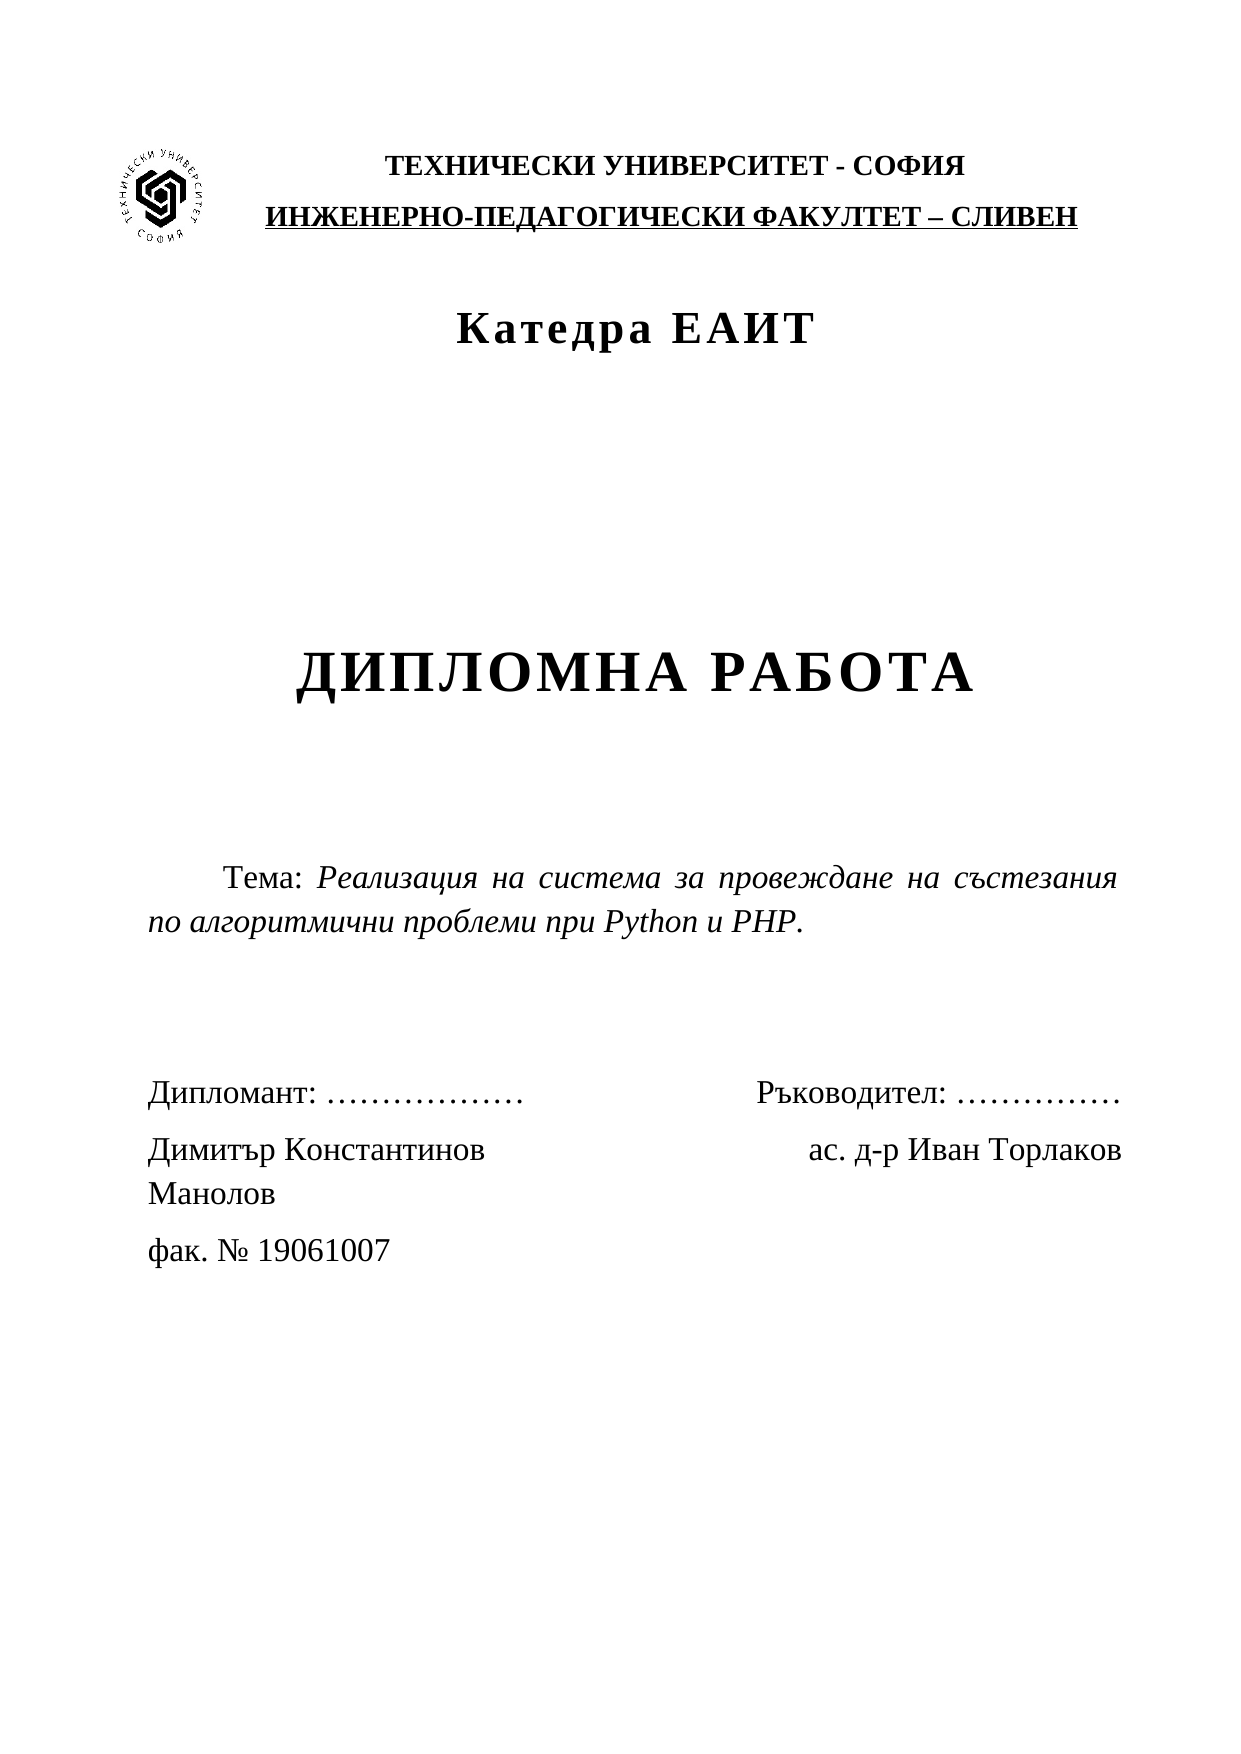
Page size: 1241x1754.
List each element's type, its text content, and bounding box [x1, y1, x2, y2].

text Дипломант: ……………… [148, 1073, 597, 1111]
text фак. № 19061007 [148, 1230, 597, 1268]
subtitle Катедра ЕАИТ [148, 301, 1122, 353]
text ас. д-р Иван Торлаков [672, 1129, 1122, 1167]
subtitle ДИПЛОМНА РАБОТА [148, 637, 1122, 704]
text ИНЖЕНЕРНО-ПЕДАГОГИЧЕСКИ ФАКУЛТЕТ – СЛИВЕН [202, 199, 1122, 232]
text Тема: Реализация на система за провеждане на състезания по алгоритмични проблеми при Python и PHP. [148, 857, 1122, 940]
text ТЕХНИЧЕСКИ УНИВЕРСИТЕТ - СОФИЯ [148, 148, 1122, 181]
text Ръководител: …………… [672, 1073, 1122, 1111]
text Димитър Константинов Манолов [148, 1129, 597, 1212]
picture [119, 149, 202, 243]
